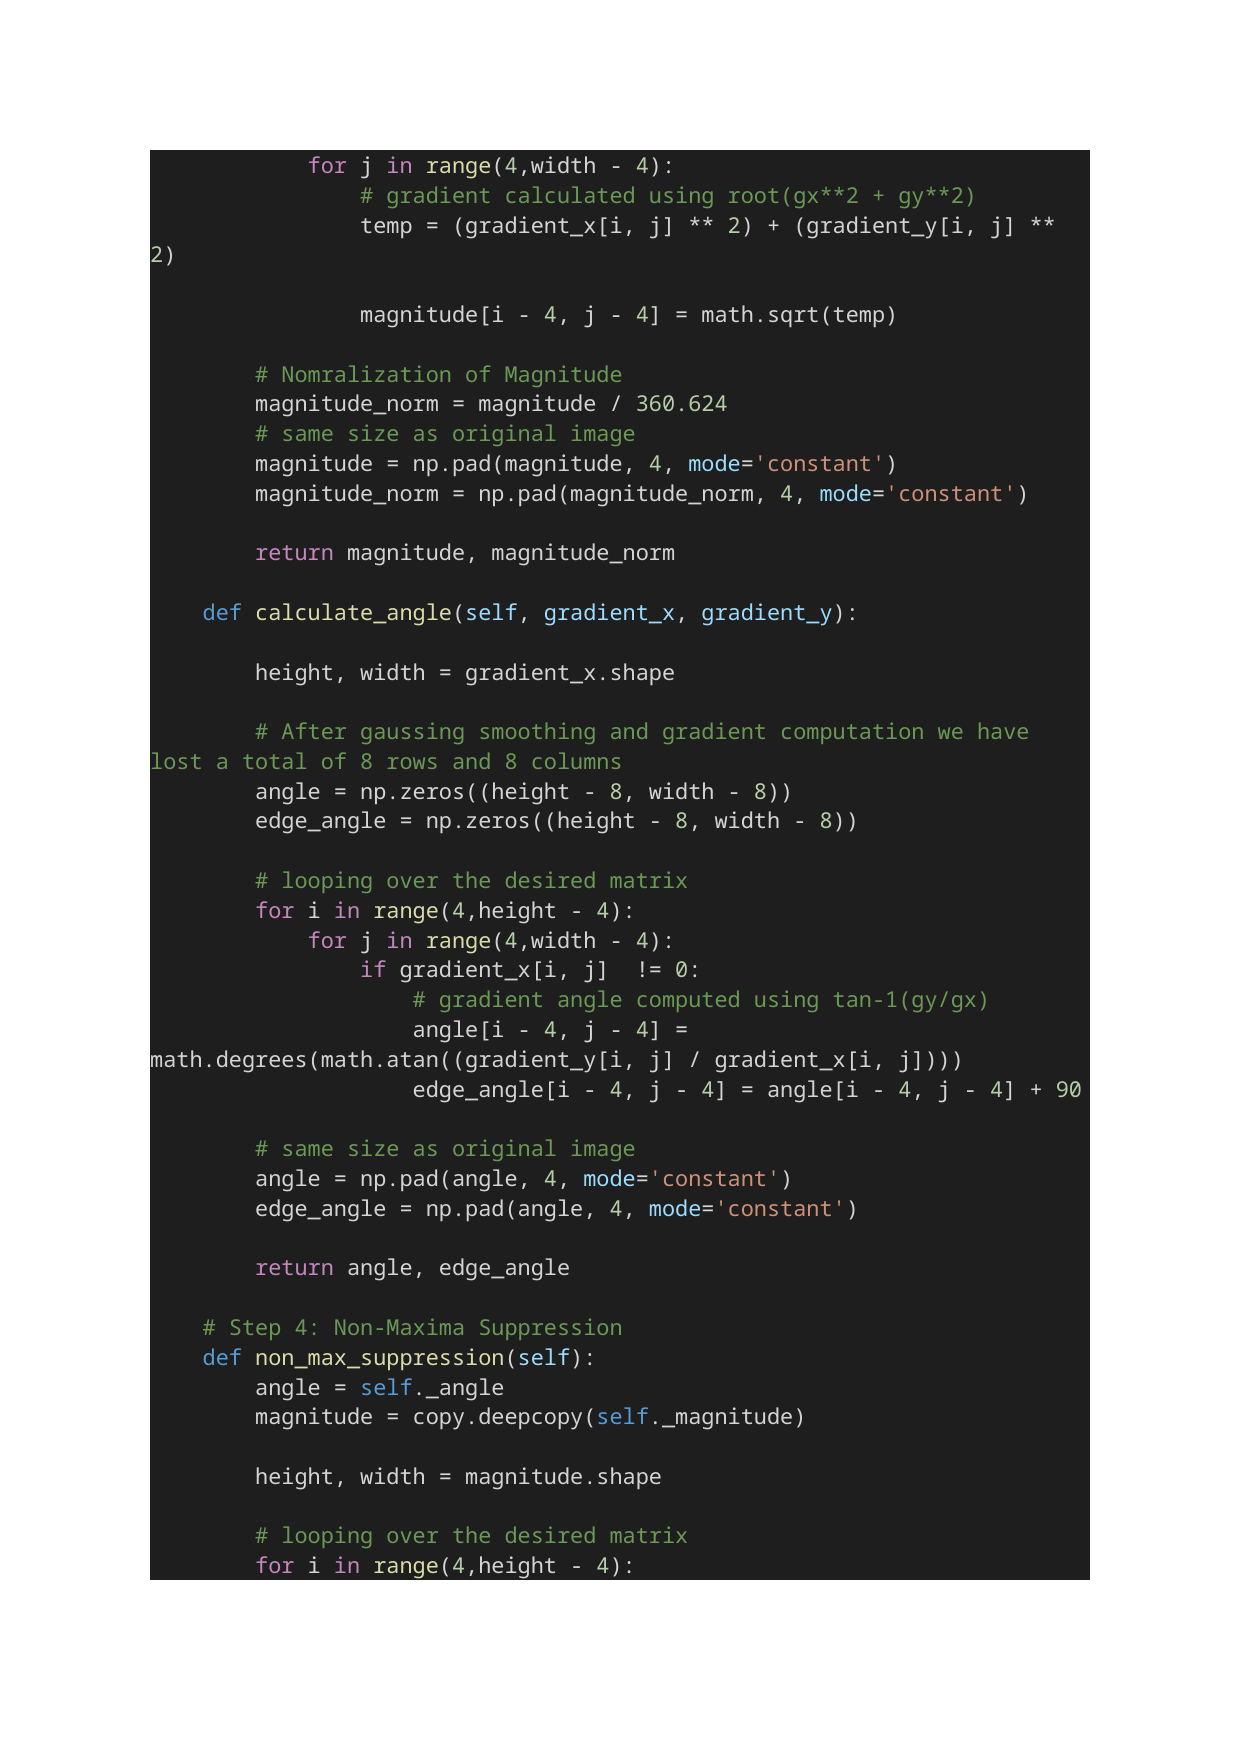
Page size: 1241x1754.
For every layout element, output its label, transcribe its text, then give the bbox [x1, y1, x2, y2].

text height, width = gradient_x.shape [150, 656, 1090, 686]
text # Nomralization of Magnitude [150, 358, 1090, 388]
text # Step 4: Non-Maxima Suppression [150, 1312, 1090, 1342]
text return angle, edge_angle [150, 1252, 1090, 1282]
text # gradient angle computed using tan-1(gy/gx) [150, 984, 1090, 1014]
text def non_max_suppression(self): [150, 1342, 1090, 1371]
text # same size as original image [150, 418, 1090, 448]
text # gradient calculated using root(gx**2 + gy**2) [150, 180, 1090, 209]
text magnitude[i - 4, j - 4] = math.sqrt(temp) [150, 299, 1090, 329]
text # After gaussing smoothing and gradient computation we have lost a total of 8 rows and 8 columns [150, 716, 1090, 776]
text for i in range(4,height - 4): [150, 1550, 1090, 1580]
text temp = (gradient_x[i, j] ** 2) + (gradient_y[i, j] ** 2) [150, 209, 1090, 269]
text edge_angle = np.zeros((height - 8, width - 8)) [150, 805, 1090, 835]
text # looping over the desired matrix [150, 1520, 1090, 1550]
text return magnitude, magnitude_norm [150, 537, 1090, 567]
text def calculate_angle(self, gradient_x, gradient_y): [150, 597, 1090, 627]
text edge_angle[i - 4, j - 4] = angle[i - 4, j - 4] + 90 [150, 1073, 1090, 1103]
text if gradient_x[i, j] != 0: [150, 954, 1090, 984]
text for j in range(4,width - 4): [150, 150, 1090, 180]
text angle = np.zeros((height - 8, width - 8)) [150, 776, 1090, 805]
text magnitude_norm = np.pad(magnitude_norm, 4, mode='constant') [150, 478, 1090, 507]
text for i in range(4,height - 4): [150, 895, 1090, 924]
text # looping over the desired matrix [150, 865, 1090, 895]
text height, width = magnitude.shape [150, 1461, 1090, 1491]
text angle[i - 4, j - 4] = math.degrees(math.atan((gradient_y[i, j] / gradient_x[i, j]))) [150, 1014, 1090, 1073]
text # same size as original image [150, 1133, 1090, 1163]
text magnitude = np.pad(magnitude, 4, mode='constant') [150, 448, 1090, 478]
text magnitude_norm = magnitude / 360.624 [150, 388, 1090, 418]
text angle = self._angle [150, 1371, 1090, 1401]
text magnitude = copy.deepcopy(self._magnitude) [150, 1401, 1090, 1431]
text edge_angle = np.pad(angle, 4, mode='constant') [150, 1193, 1090, 1222]
text angle = np.pad(angle, 4, mode='constant') [150, 1163, 1090, 1193]
text for j in range(4,width - 4): [150, 924, 1090, 954]
